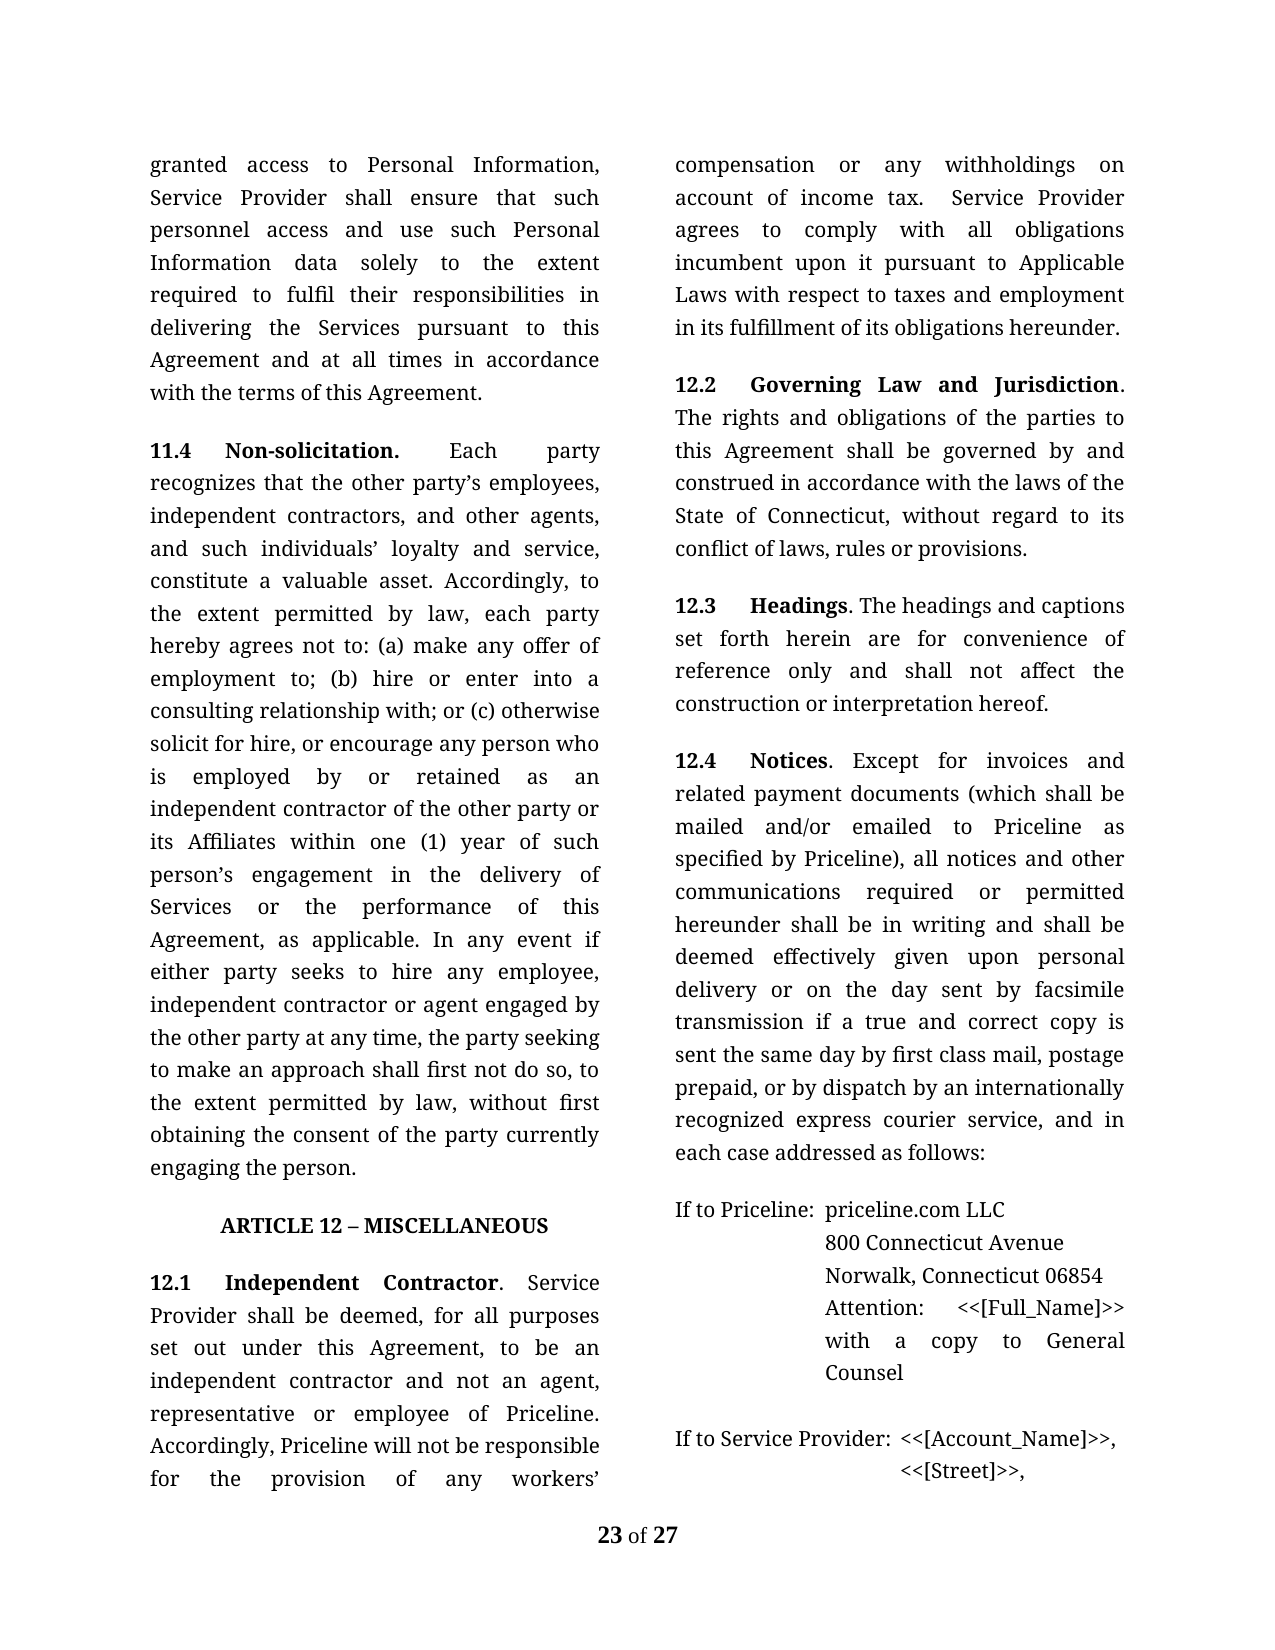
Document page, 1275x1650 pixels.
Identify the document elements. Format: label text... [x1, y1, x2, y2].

list Governing Law and Jurisdiction. The rights and obligations of the parties to this Agreement shall be governed by and construed in accordance with the laws of the State of Connecticut, without regard to its conflict of laws, rules or provisions. [675, 371, 1125, 562]
list Headings. The headings and captions set forth herein are for convenience of reference only and shall not affect the construction or interpretation hereof. [675, 591, 1125, 717]
subtitle – MISCELLANEOUS [169, 1211, 600, 1239]
text 800 Connecticut Avenue [675, 1228, 1125, 1257]
list Independent Contractor. Service Provider shall be deemed, for all purposes set out under this Agreement, to be an independent contractor and not an agent, representative or employee of Priceline. Accordingly, Priceline will not be responsible for the provision of any workers’ compensation or any withholdings on account of income tax. Service Provider agrees to comply with all obligations incumbent upon it pursuant to Applicable Laws with respect to taxes and employment in its fulfillment of its obligations hereunder. [675, 150, 1125, 341]
text <<[Street]>>, [675, 1456, 1125, 1485]
list Notices. Except for invoices and related payment documents (which shall be mailed and/or emailed to Priceline as specified by Priceline), all notices and other communications required or permitted hereunder shall be in writing and shall be deemed effectively given upon personal delivery or on the day sent by facsimile transmission if a true and correct copy is sent the same day by first class mail, postage prepaid, or by dispatch by an internationally recognized express courier service, and in each case addressed as follows: [675, 747, 1125, 1166]
list Non-solicitation. Each party recognizes that the other party’s employees, independent contractors, and other agents, and such individuals’ loyalty and service, constitute a valuable asset. Accordingly, to the extent permitted by law, each party hereby agrees not to: (a) make any offer of employment to; (b) hire or enter into a consulting relationship with; or (c) otherwise solicit for hire, or encourage any person who is employed by or retained as an independent contractor of the other party or its Affiliates within one (1) year of such person’s engagement in the delivery of Services or the performance of this Agreement, as applicable. In any event if either party seeks to hire any employee, independent contractor or agent engaged by the other party at any time, the party seeking to make an approach shall first not do so, to the extent permitted by law, without first obtaining the consent of the party currently engaging the person. [150, 436, 600, 1182]
text Norwalk, Connecticut 06854 [675, 1261, 1125, 1289]
text If to Priceline: priceline.com LLC [675, 1196, 1125, 1224]
text If to Service Provider: <<[Account_Name]>>, [675, 1424, 1125, 1452]
text Attention: <<[Full_Name]>> with a copy to General Counsel [675, 1293, 1125, 1387]
list Independent Contractor. Service Provider shall be deemed, for all purposes set out under this Agreement, to be an independent contractor and not an agent, representative or employee of Priceline. Accordingly, Priceline will not be responsible for the provision of any workers’ compensation or any withholdings on account of income tax. Service Provider agrees to comply with all obligations incumbent upon it pursuant to Applicable Laws with respect to taxes and employment in its fulfillment of its obligations hereunder. [150, 1268, 600, 1492]
